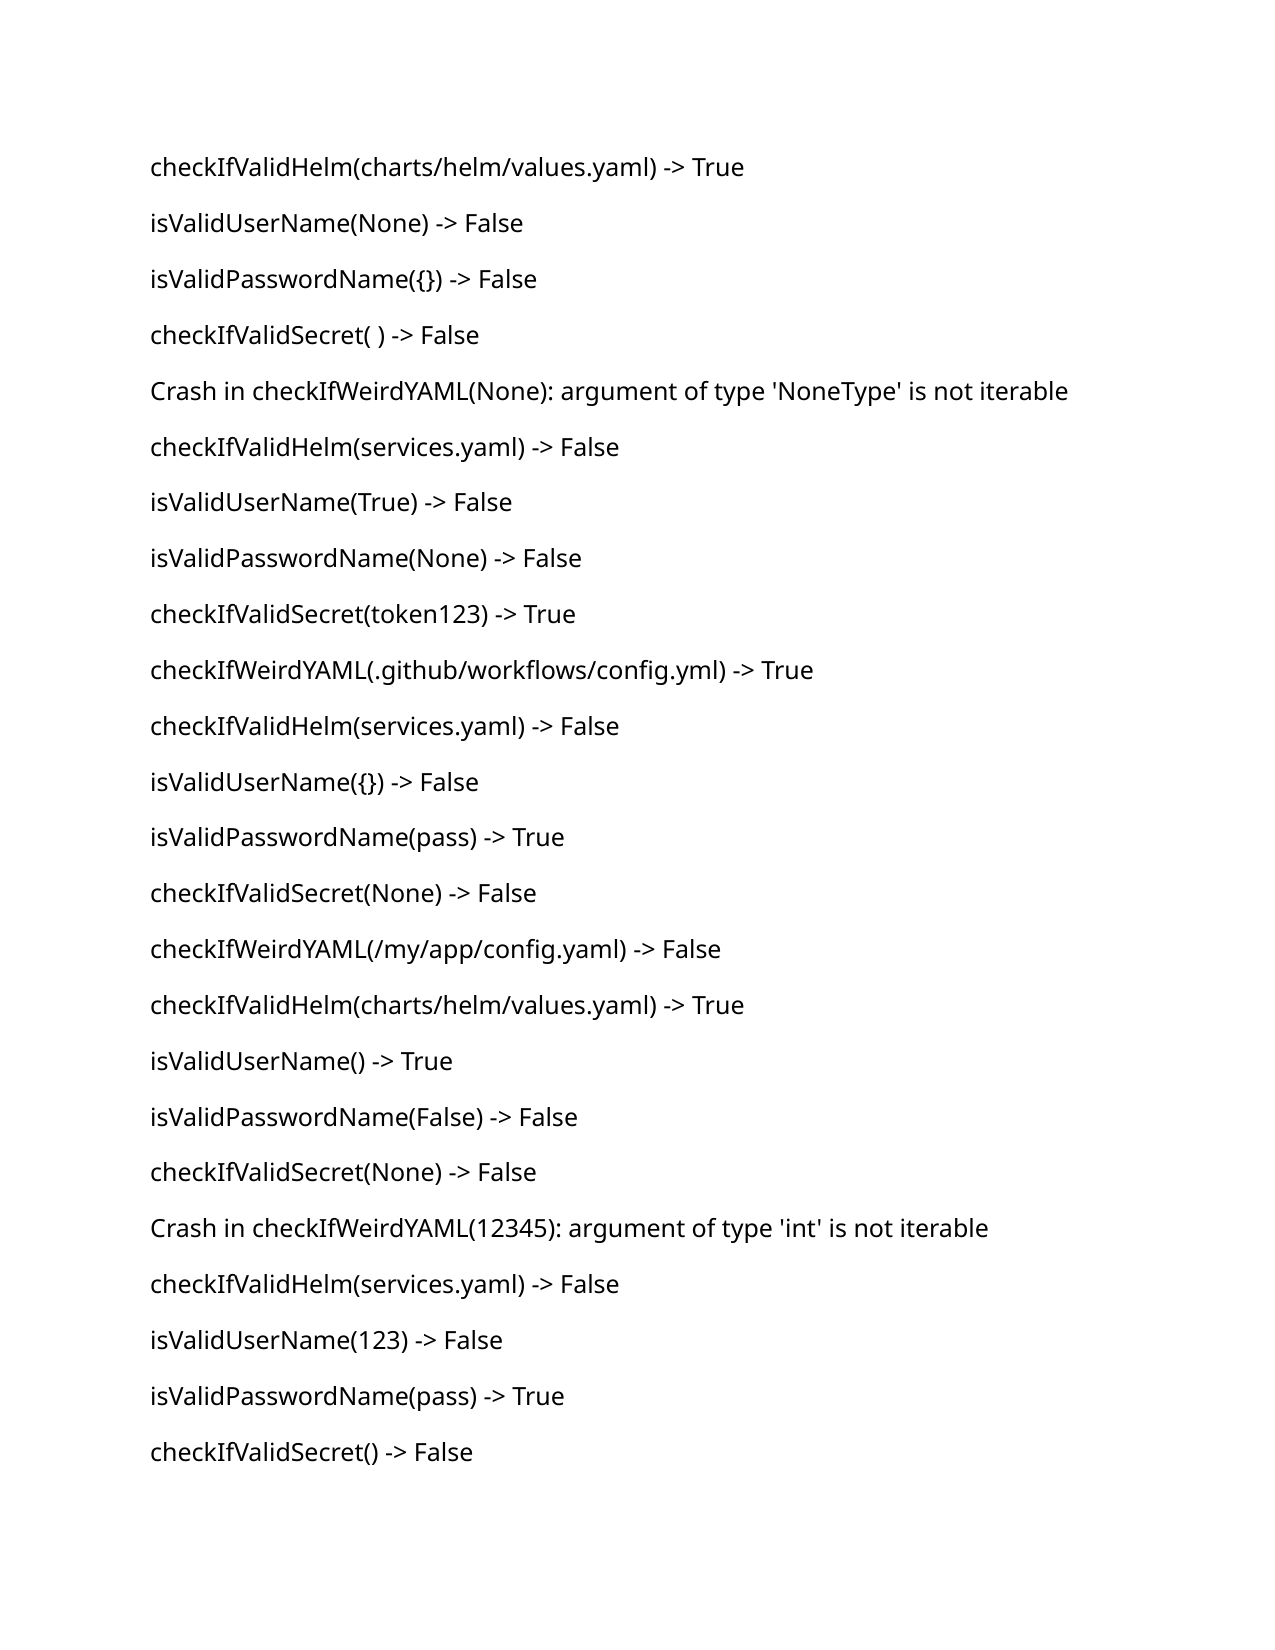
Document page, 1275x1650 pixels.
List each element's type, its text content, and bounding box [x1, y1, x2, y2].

text checkIfValidSecret(token123) -> True [150, 597, 1125, 631]
text isValidPasswordName(pass) -> True [150, 820, 1125, 854]
text checkIfValidSecret( ) -> False [150, 317, 1125, 352]
text isValidUserName(None) -> False [150, 206, 1125, 240]
text isValidPasswordName(pass) -> True [150, 1378, 1125, 1412]
text checkIfWeirdYAML(.github/workflows/config.yml) -> True [150, 652, 1125, 687]
text Crash in checkIfWeirdYAML(None): argument of type 'NoneType' is not iterable [150, 373, 1125, 407]
text isValidUserName(True) -> False [150, 485, 1125, 519]
text checkIfValidSecret(None) -> False [150, 1155, 1125, 1189]
text Crash in checkIfWeirdYAML(12345): argument of type 'int' is not iterable [150, 1211, 1125, 1245]
text isValidPasswordName({}) -> False [150, 262, 1125, 296]
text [150, 1267, 1125, 1301]
text checkIfWeirdYAML(/my/app/config.yaml) -> False [150, 932, 1125, 966]
text checkIfValidSecret(None) -> False [150, 876, 1125, 910]
text checkIfValidHelm(charts/helm/values.yaml) -> True [150, 150, 1125, 184]
text isValidUserName({}) -> False [150, 764, 1125, 798]
text checkIfValidHelm(charts/helm/values.yaml) -> True [150, 987, 1125, 1022]
text checkIfValidHelm(services.yaml) -> False [150, 708, 1125, 742]
text isValidPasswordName(False) -> False [150, 1099, 1125, 1133]
text isValidPasswordName(None) -> False [150, 541, 1125, 575]
text isValidUserName(123) -> False [150, 1322, 1125, 1357]
text checkIfValidHelm(services.yaml) -> False [150, 429, 1125, 463]
text checkIfValidSecret() -> False [150, 1434, 1125, 1468]
text isValidUserName() -> True [150, 1043, 1125, 1077]
